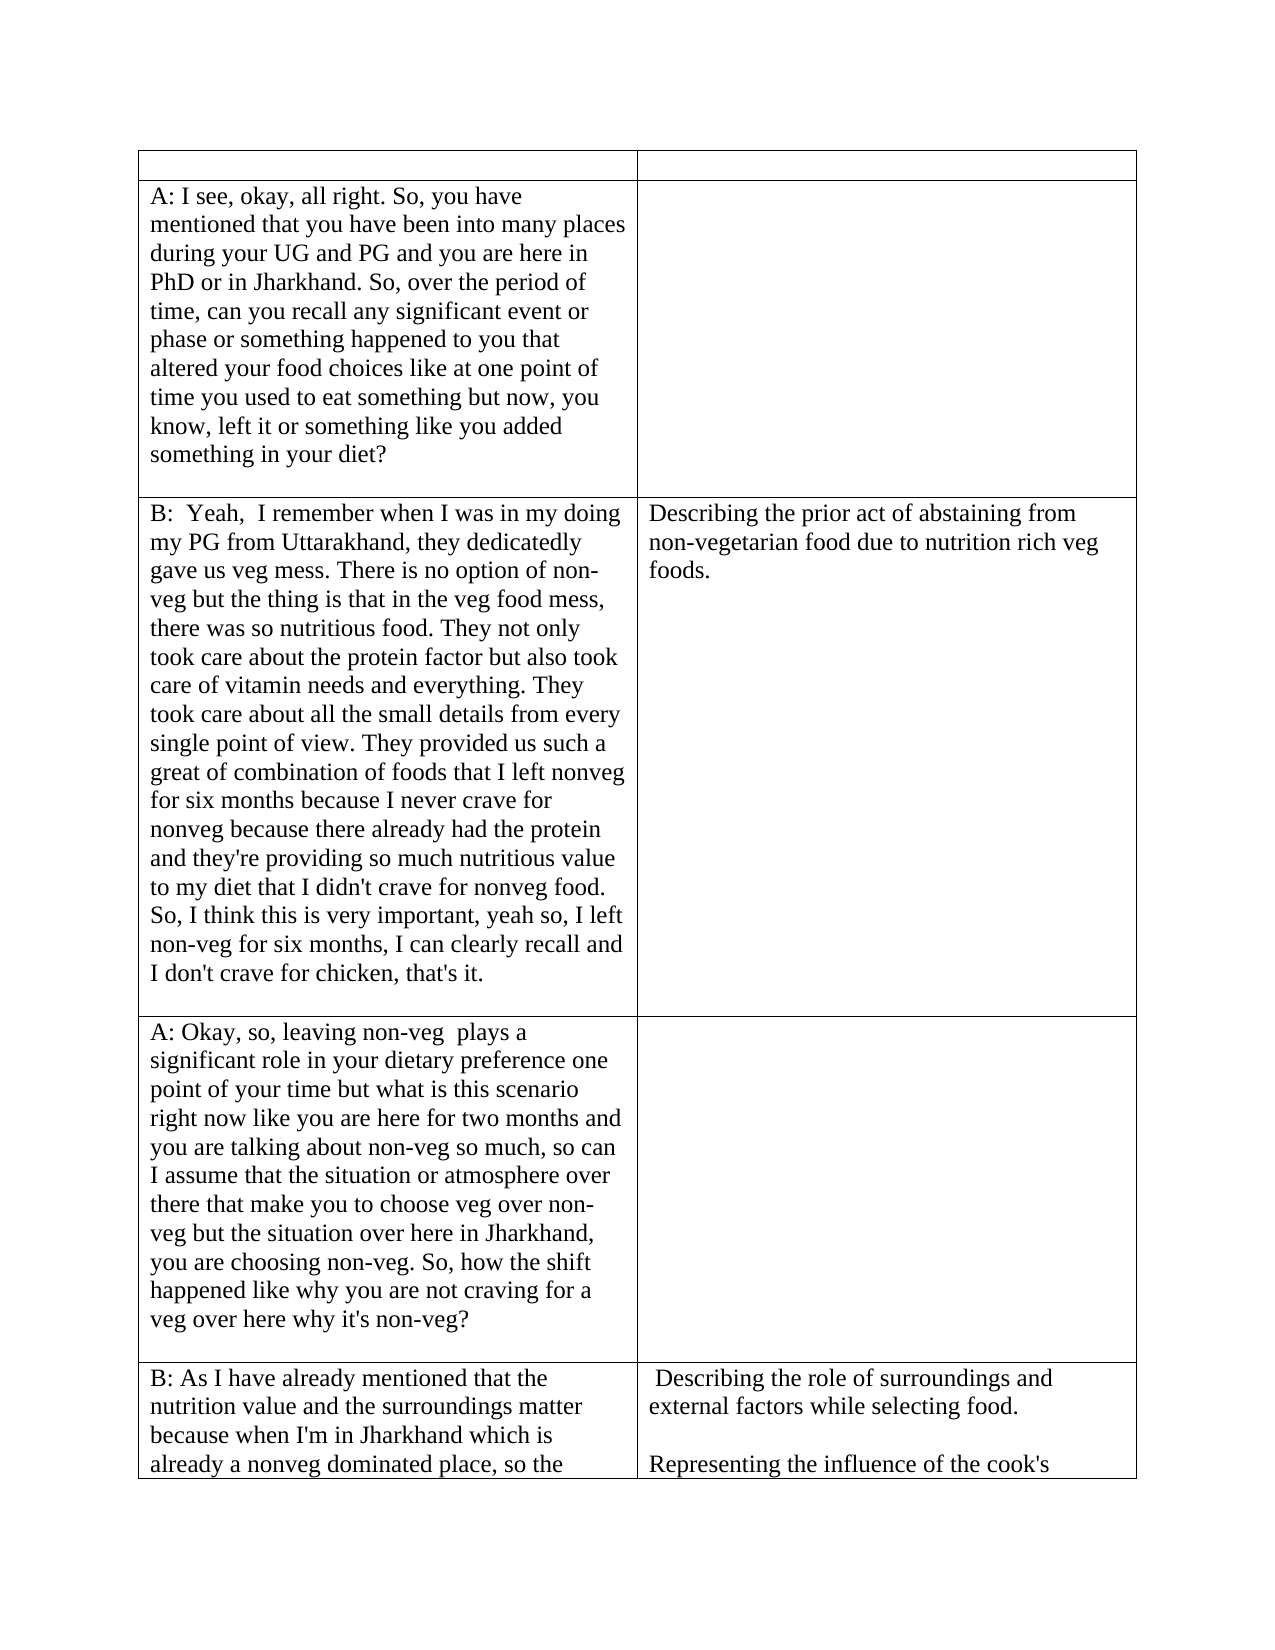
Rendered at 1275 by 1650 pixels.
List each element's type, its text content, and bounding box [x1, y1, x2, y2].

table_cell Describing the prior act of abstaining from non-vegetarian food due to nutrition rich veg foods. [638, 498, 1136, 1016]
table_cell A: I see, okay, all right. So, you have mentioned that you have been into many places during your UG and PG and you are here in PhD or in Jharkhand. So, over the period of time, can you recall any significant event or phase or something happened to you that altered your food choices like at one point of time you used to eat something but now, you know, left it or something like you added something in your diet? [139, 181, 637, 497]
table_cell B: Yeah, I remember when I was in my doing my PG from Uttarakhand, they dedicatedly gave us veg mess. There is no option of non- veg but the thing is that in the veg food mess, there was so nutritious food. They not only took care about the protein factor but also took care of vitamin needs and everything. They took care about all the small details from every single point of view. They provided us such a great of combination of foods that I left nonveg for six months because I never crave for nonveg because there already had the protein and they're providing so much nutritious value to my diet that I didn't crave for nonveg food. So, I think this is very important, yeah so, I left non-veg for six months, I can clearly recall and I don't crave for chicken, that's it. [139, 498, 637, 1016]
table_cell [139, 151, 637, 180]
table_cell [638, 181, 1136, 497]
table_cell [638, 1017, 1136, 1362]
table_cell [139, 1363, 637, 1478]
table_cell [638, 1363, 1136, 1478]
table_cell A: Okay, so, leaving non-veg plays a significant role in your dietary preference one point of your time but what is this scenario right now like you are here for two months and you are talking about non-veg so much, so can I assume that the situation or atmosphere over there that make you to choose veg over non-veg but the situation over here in Jharkhand, you are choosing non-veg. So, how the shift happened like why you are not craving for a veg over here why it's non-veg? [139, 1017, 637, 1362]
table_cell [638, 151, 1136, 180]
